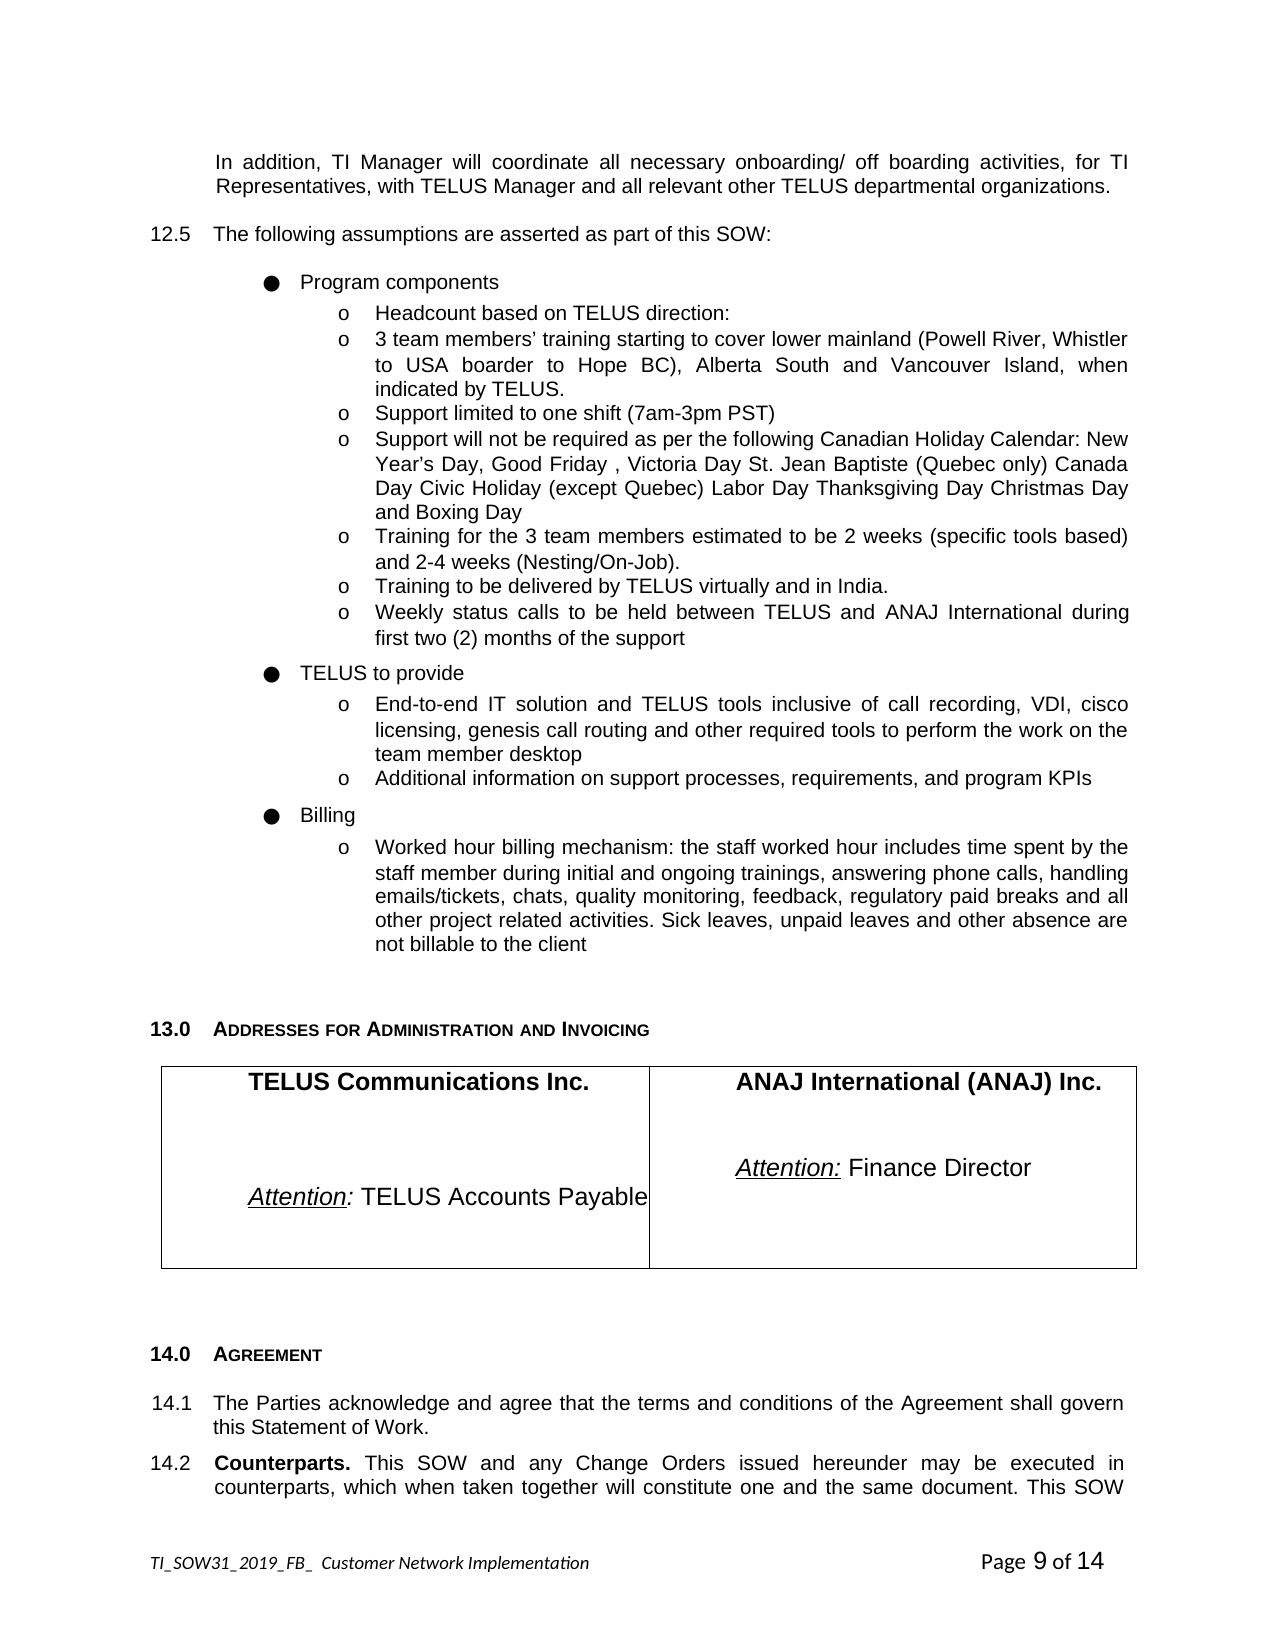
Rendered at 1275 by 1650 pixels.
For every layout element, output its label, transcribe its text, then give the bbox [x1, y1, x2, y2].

list 3 team members’ training starting to cover lower mainland (Powell River, Whistler to USA boarder to Hope BC), Alberta South and Vancouver Island, when indicated by TELUS. [337, 327, 1129, 401]
list Additional information on support processes, requirements, and program KPIs [337, 766, 1129, 792]
list Worked hour billing mechanism: the staff worked hour includes time spent by the staff member during initial and ongoing trainings, answering phone calls, handling emails/tickets, chats, quality monitoring, feedback, regulatory paid breaks and all other project related activities. Sick leaves, unpaid leaves and other absence are not billable to the client [337, 834, 1129, 956]
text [150, 1451, 1125, 1499]
list TELUS to provide [262, 649, 1129, 692]
list Program components [262, 258, 1129, 301]
text 14.0 Agreement [150, 1342, 1125, 1366]
list Support will not be required as per the following Canadian Holiday Calendar: New Year’s Day, Good Friday , Victoria Day St. Jean Baptiste (Quebec only) Canada Day Civic Holiday (except Quebec) Labor Day Thanksgiving Day Christmas Day and Boxing Day [337, 426, 1129, 524]
text 13.0 Addresses for Administration and Invoicing [150, 1017, 1125, 1041]
list Billing [262, 792, 1129, 834]
list End-to-end IT solution and TELUS tools inclusive of call recording, VDI, cisco licensing, genesis call routing and other required tools to perform the work on the team member desktop [337, 692, 1129, 766]
table_header TELUS Communications Inc. Attention: TELUS Accounts Payable [162, 1067, 649, 1268]
text 12.5 The following assumptions are asserted as part of this SOW: [150, 222, 1125, 246]
text 14.1 The Parties acknowledge and agree that the terms and conditions of the Agreement shall govern this Statement of Work. [151, 1391, 1125, 1438]
list Weekly status calls to be held between TELUS and ANAJ International during first two (2) months of the support [337, 600, 1129, 649]
table_header ANAJ International (ANAJ) Inc. Attention: Finance Director [650, 1067, 1136, 1268]
list Headcount based on TELUS direction: [337, 301, 1129, 327]
list Training for the 3 team members estimated to be 2 weeks (specific tools based) and 2-4 weeks (Nesting/On-Job). [337, 524, 1129, 574]
list Training to be delivered by TELUS virtually and in India. [337, 574, 1129, 600]
list Support limited to one shift (7am-3pm PST) [337, 401, 1129, 426]
text In addition, TI Manager will coordinate all necessary onboarding/ off boarding activities, for TI Representatives, with TELUS Manager and all relevant other TELUS departmental organizations. [215, 150, 1130, 198]
